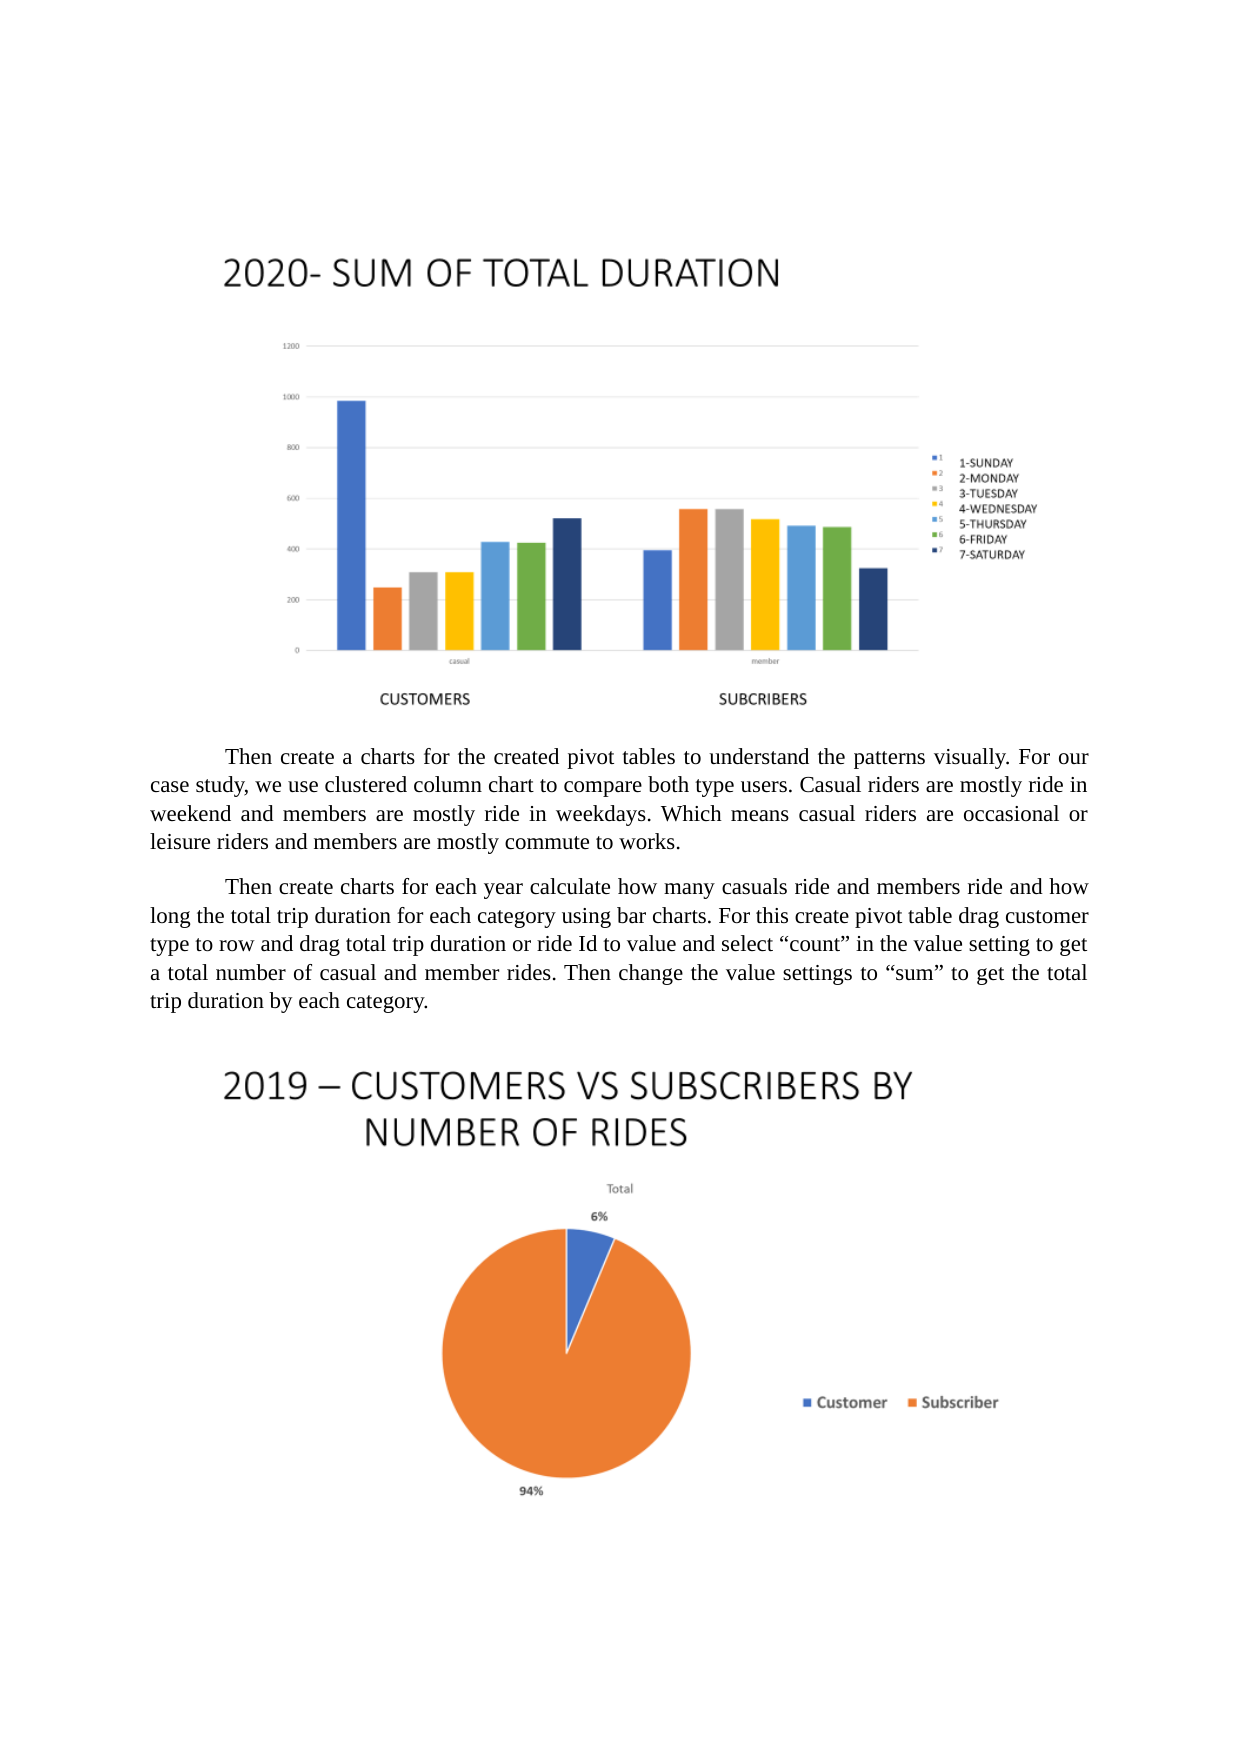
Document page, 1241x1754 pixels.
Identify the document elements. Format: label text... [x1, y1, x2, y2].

text Then create a charts for the created pivot tables to understand the patterns visually. For our case study, we use clustered column chart to compare both type users. Casual riders are mostly ride in weekend and members are mostly ride in weekdays. Which means casual riders are occasional or leisure riders and members are mostly commute to works. [150, 743, 1090, 854]
picture [150, 195, 1091, 724]
text Then create charts for each year calculate how many casuals ride and members ride and how long the total trip duration for each category using bar charts. For this create pivot table drag customer type to row and drag total trip duration or ride Id to value and select “count” in the value setting to get a total number of casual and member rides. Then change the value settings to “sum” to get the total trip duration by each category. [150, 873, 1090, 1013]
picture [150, 1032, 1091, 1561]
